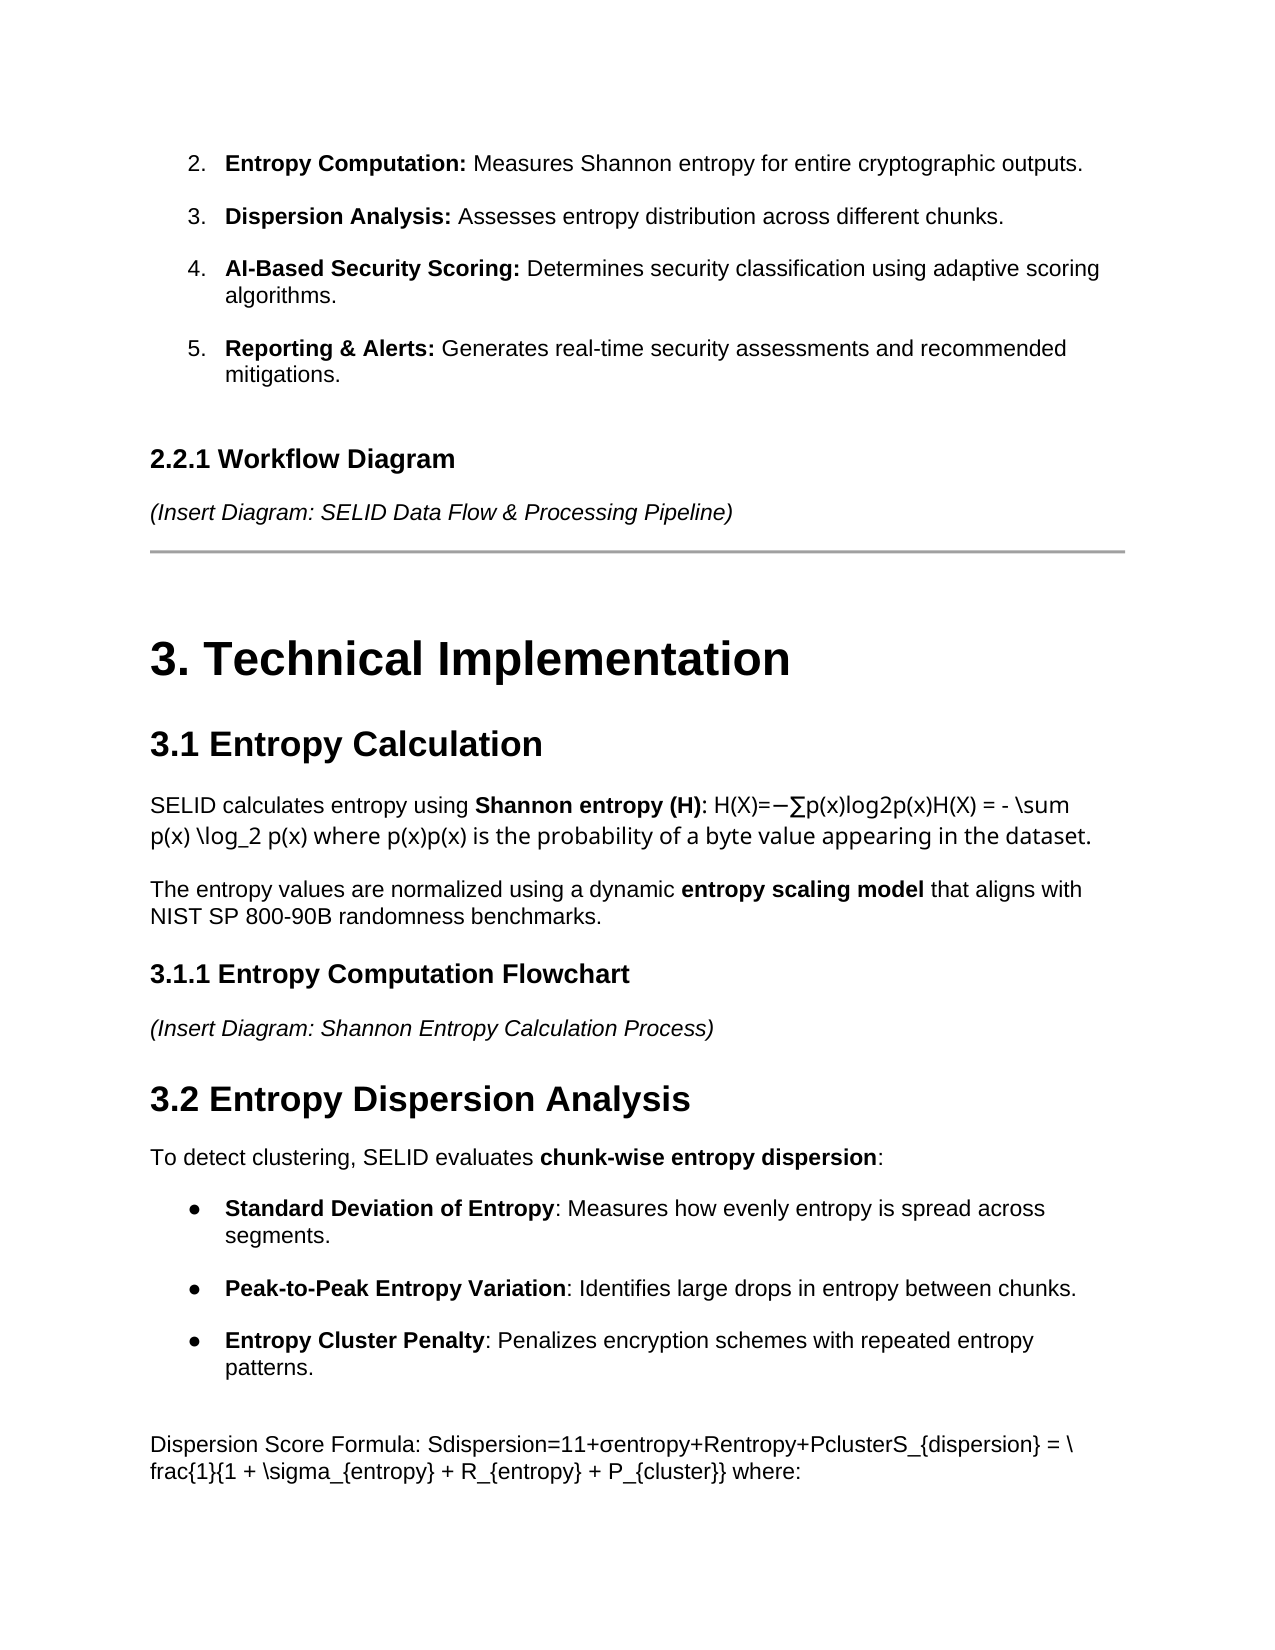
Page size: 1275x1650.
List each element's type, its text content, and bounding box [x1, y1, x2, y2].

list Standard Deviation of Entropy: Measures how evenly entropy is spread across segments. [187, 1195, 1125, 1274]
subtitle 3.2 Entropy Dispersion Analysis [150, 1078, 1125, 1119]
list AI-Based Security Scoring: Determines security classification using adaptive scoring algorithms. [187, 255, 1125, 334]
text (Insert Diagram: Shannon Entropy Calculation Process) [150, 1014, 1125, 1041]
list Entropy Computation: Measures Shannon entropy for entire cryptographic outputs. [187, 150, 1125, 203]
text SELID calculates entropy using Shannon entropy (H): H(X)=−∑p(x)log⁡2p(x)H(X) = - \sum p(x) \log_2 p(x) where p(x)p(x) is the probability of a byte value appearing in the dataset. [150, 789, 1125, 851]
subtitle 3.1 Entropy Calculation [150, 723, 1125, 764]
list Peak-to-Peak Entropy Variation: Identifies large drops in entropy between chunks. [187, 1274, 1125, 1327]
text To detect clustering, SELID evaluates chunk-wise entropy dispersion: [150, 1144, 1125, 1170]
text (Insert Diagram: SELID Data Flow & Processing Pipeline) [150, 499, 1125, 525]
list Entropy Cluster Penalty: Penalizes encryption schemes with repeated entropy patterns. [187, 1327, 1125, 1406]
list Dispersion Analysis: Assesses entropy distribution across different chunks. [187, 203, 1125, 255]
text Dispersion Score Formula: Sdispersion=11+σentropy+Rentropy+PclusterS_{dispersion} = \frac{1}{1 + \sigma_{entropy} + R_{entropy} + P_{cluster}} where: [150, 1431, 1125, 1484]
list Reporting & Alerts: Generates real-time security assessments and recommended mitigations. [187, 334, 1125, 413]
text The entropy values are normalized using a dynamic entropy scaling model that aligns with NIST SP 800-90B randomness benchmarks. [150, 876, 1125, 929]
subtitle 2.2.1 Workflow Diagram [150, 443, 1125, 474]
subtitle 3. Technical Implementation [150, 631, 1125, 686]
subtitle 3.1.1 Entropy Computation Flowchart [150, 958, 1125, 989]
